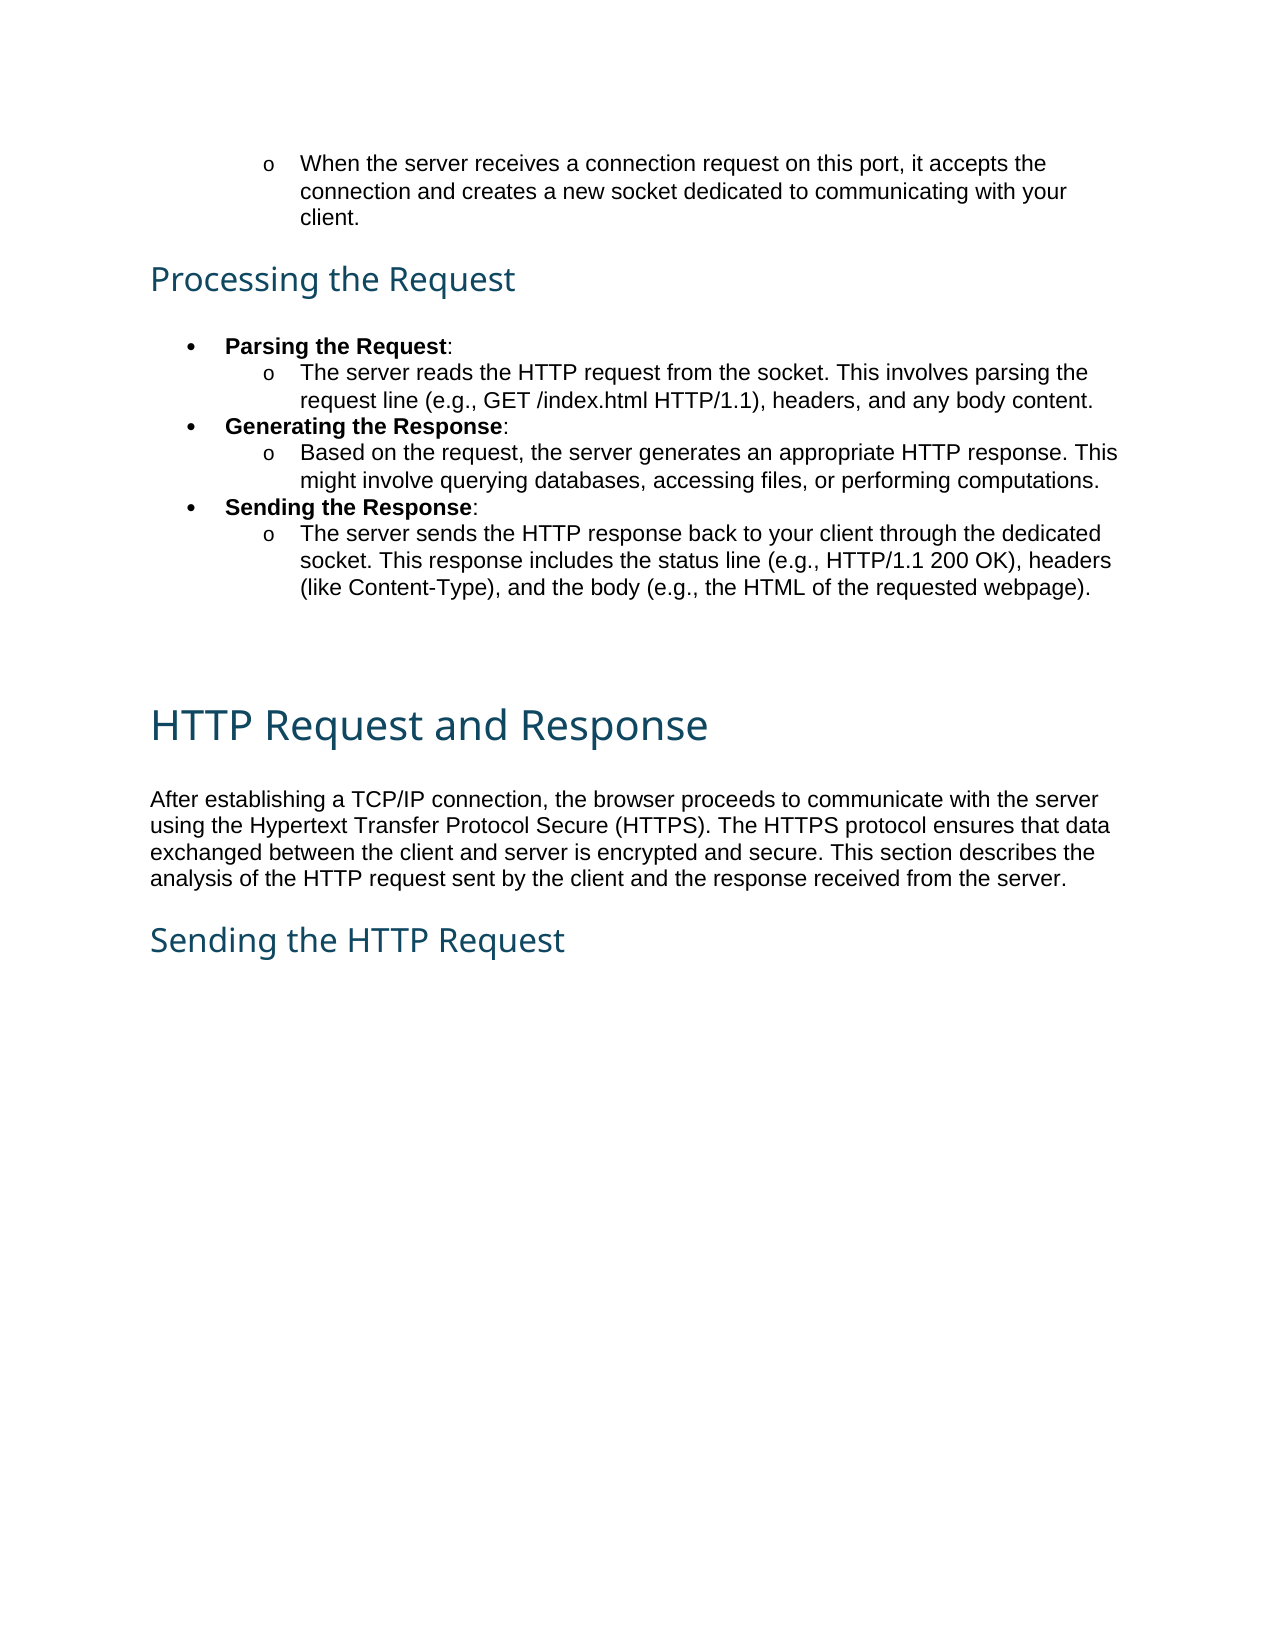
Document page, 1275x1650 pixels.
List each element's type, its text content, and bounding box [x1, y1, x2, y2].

subtitle HTTP Request and Response [150, 696, 1125, 752]
text After establishing a TCP/IP connection, the browser proceeds to communicate with the server using the Hypertext Transfer Protocol Secure (HTTPS). The HTTPS protocol ensures that data exchanged between the client and server is encrypted and secure. This section describes the analysis of the HTTP request sent by the client and the response received from the server. [150, 786, 1125, 891]
subtitle Processing the Request [150, 255, 1125, 301]
list Based on the request, the server generates an appropriate HTTP response. This might involve querying databases, accessing files, or performing computations. [262, 439, 1125, 493]
list The server reads the HTTP request from the socket. This involves parsing the request line (e.g., GET /index.html HTTP/1.1), headers, and any body content. [262, 359, 1125, 413]
list Generating the Response: [187, 413, 1125, 439]
list The server sends the HTTP response back to your client through the dedicated socket. This response includes the status line (e.g., HTTP/1.1 200 OK), headers (like Content-Type), and the body (e.g., the HTML of the requested webpage). [262, 520, 1125, 600]
list When the server receives a connection request on this port, it accepts the connection and creates a new socket dedicated to communicating with your client. [262, 150, 1125, 230]
list Sending the Response: [187, 493, 1125, 520]
subtitle Sending the HTTP Request [150, 916, 1125, 962]
list Parsing the Request: [187, 333, 1125, 359]
